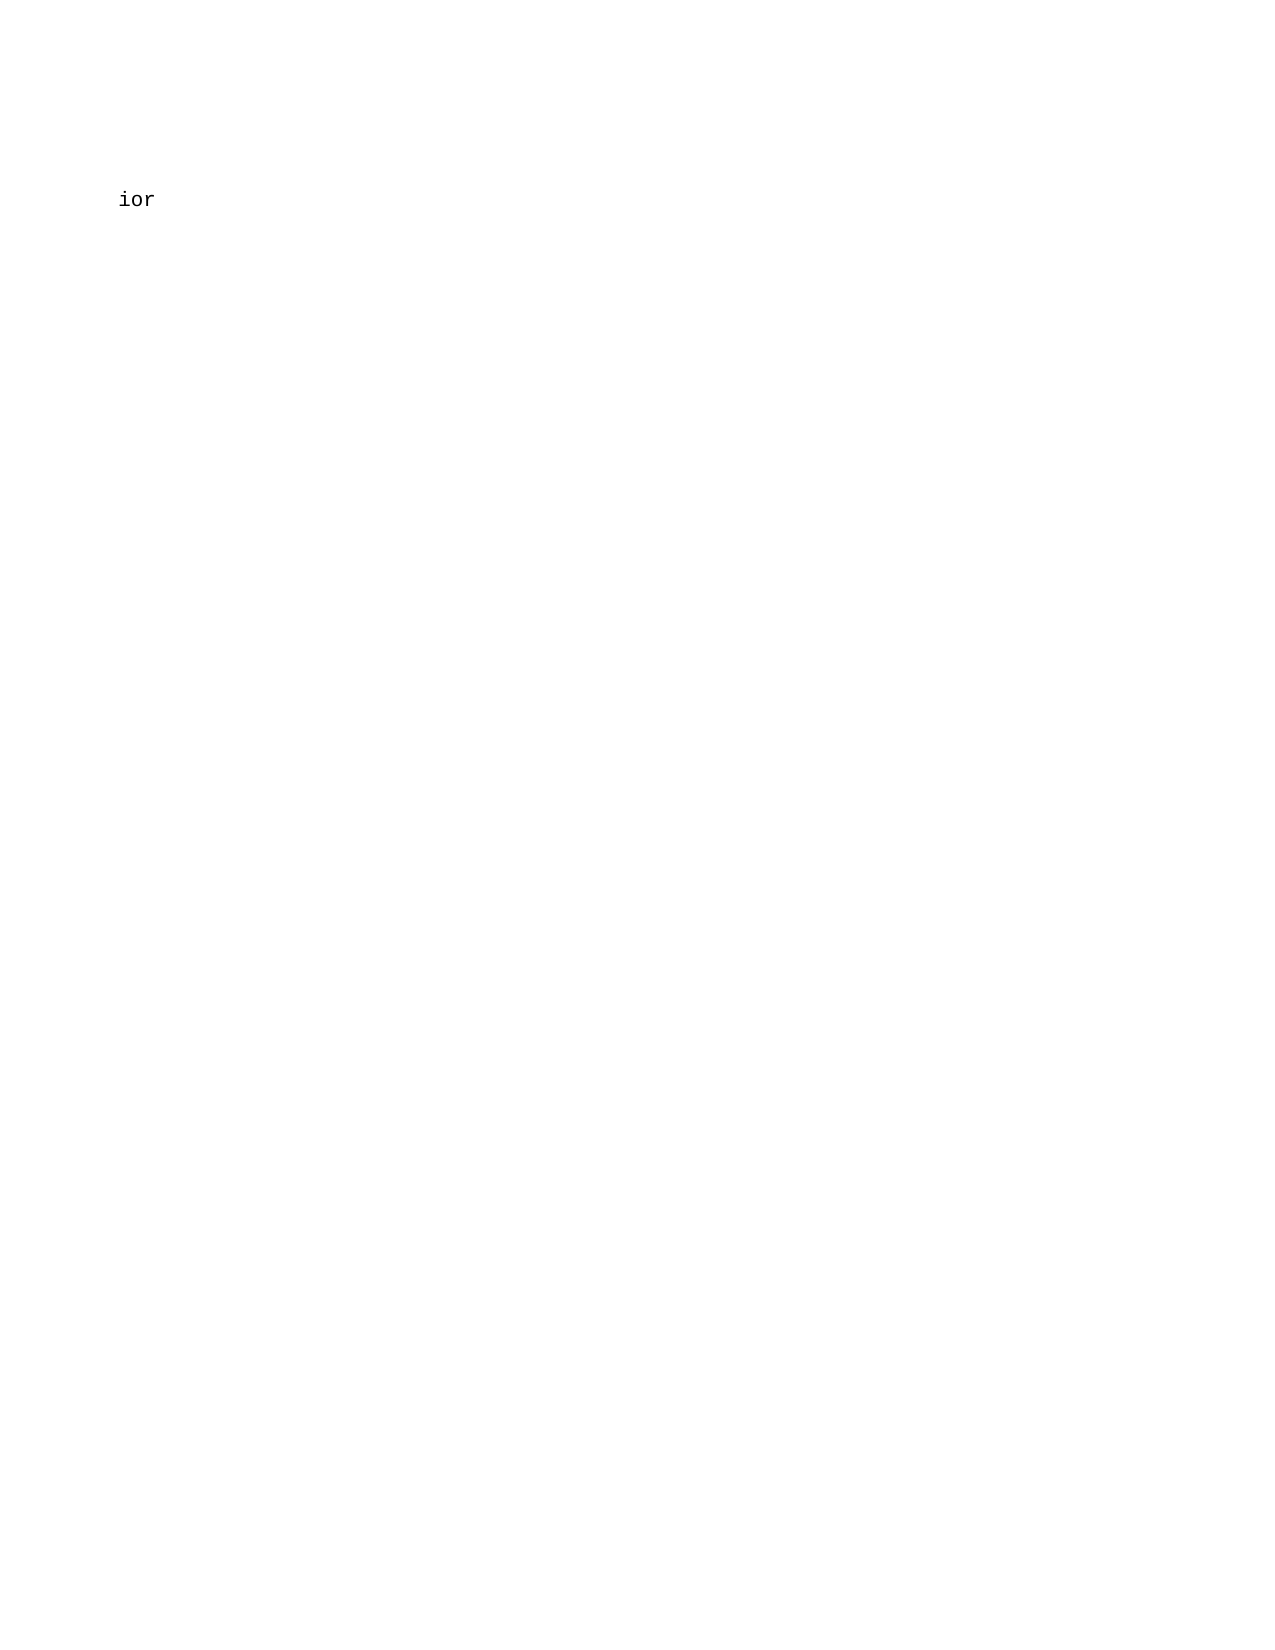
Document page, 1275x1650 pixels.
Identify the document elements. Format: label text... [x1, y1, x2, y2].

text ior [118, 189, 1157, 213]
